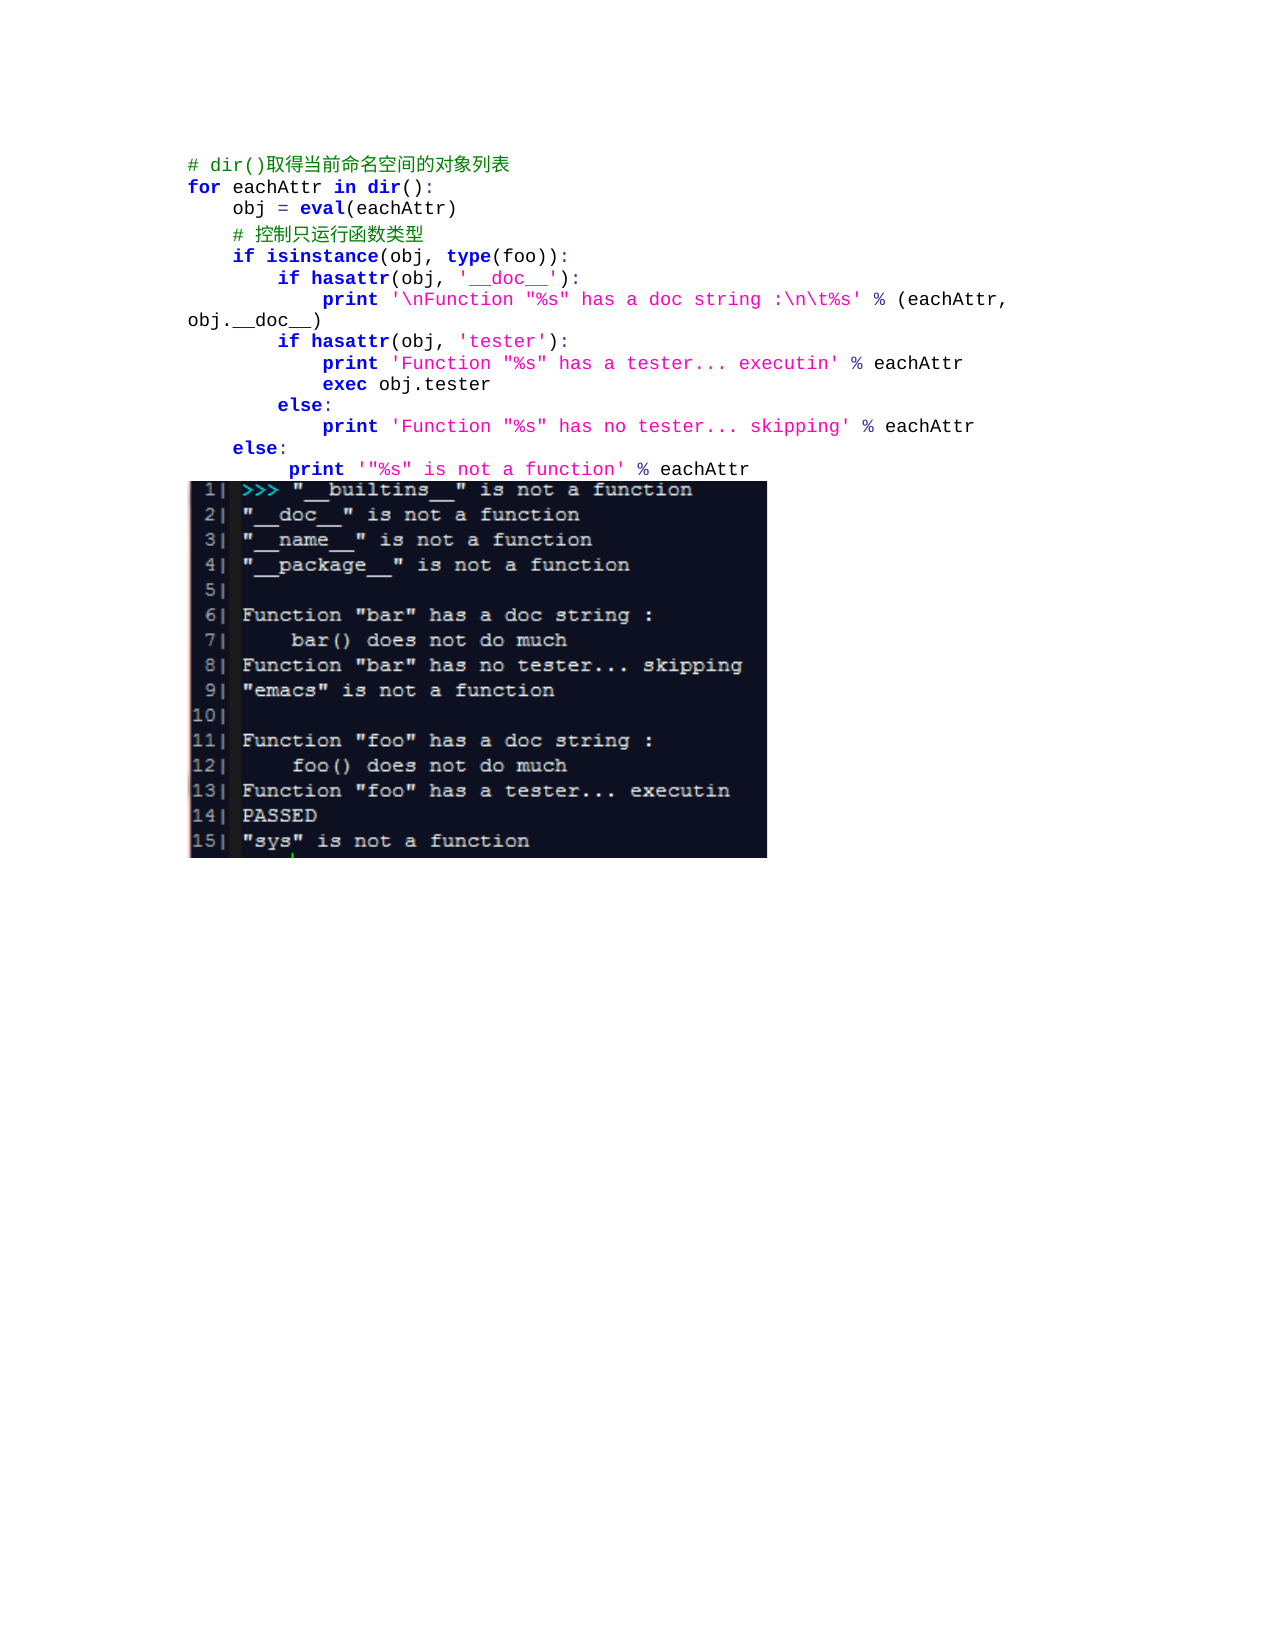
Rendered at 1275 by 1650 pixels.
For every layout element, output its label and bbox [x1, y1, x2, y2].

text [187, 150, 1087, 481]
picture [187, 481, 768, 858]
